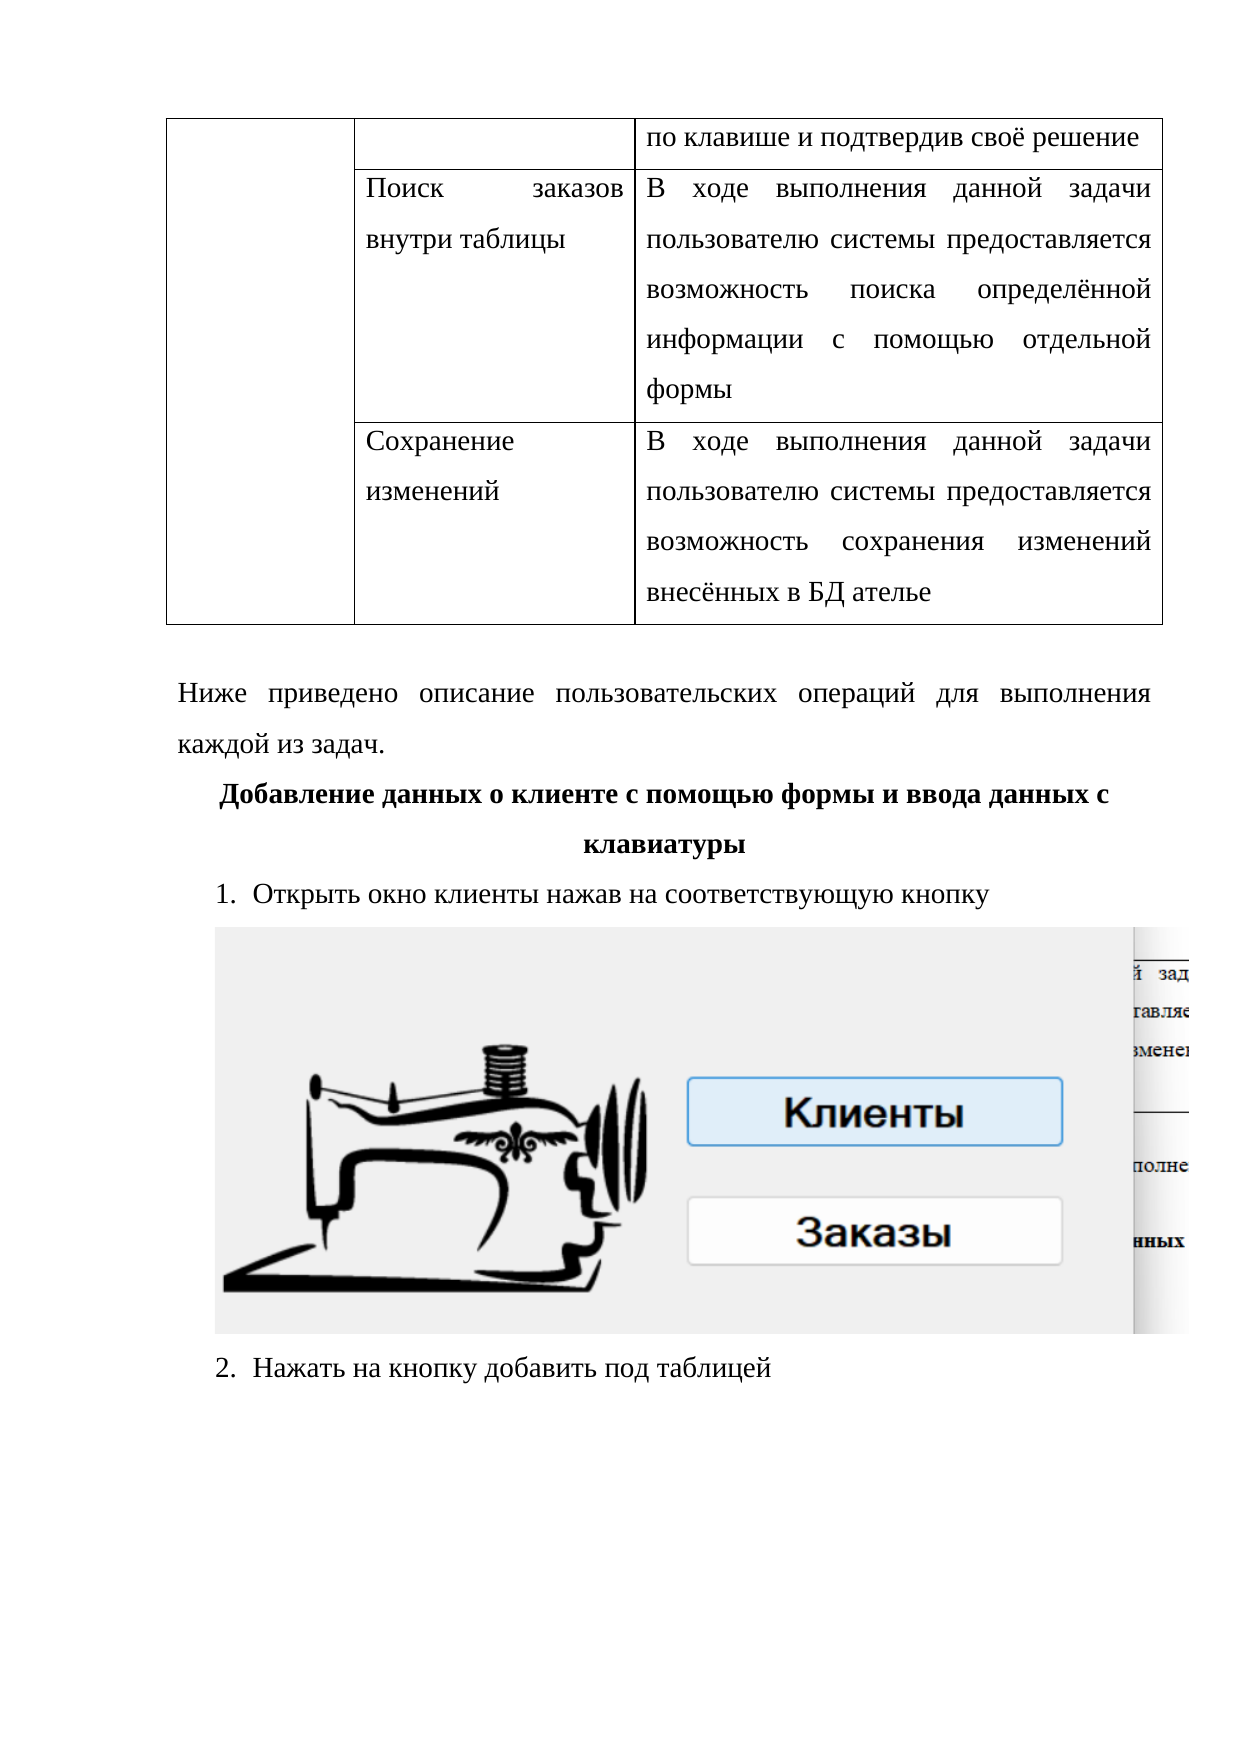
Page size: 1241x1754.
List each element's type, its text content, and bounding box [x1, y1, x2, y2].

list Открыть окно клиенты нажав на соответствующую кнопку [215, 877, 1152, 910]
picture [214, 927, 1189, 1334]
table_cell Сохранение изменений [355, 423, 634, 624]
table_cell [355, 119, 634, 169]
table_cell В ходе выполнения данной задачи пользователю системы предоставляется возможность сохранения изменений внесённых в БД ателье [636, 423, 1162, 624]
text Ниже приведено описание пользовательских операций для выполнения каждой из задач. [177, 675, 1152, 759]
list Нажать на кнопку добавить под таблицей [215, 1350, 1152, 1384]
table_cell Поиск заказов внутри таблицы [355, 170, 634, 422]
text Добавление данных о клиенте с помощью формы и ввода данных с клавиатуры [177, 776, 1152, 860]
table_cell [636, 119, 1162, 169]
table_cell В ходе выполнения данной задачи пользователю системы предоставляется возможность поиска определённой информации с помощью отдельной формы [636, 170, 1162, 422]
